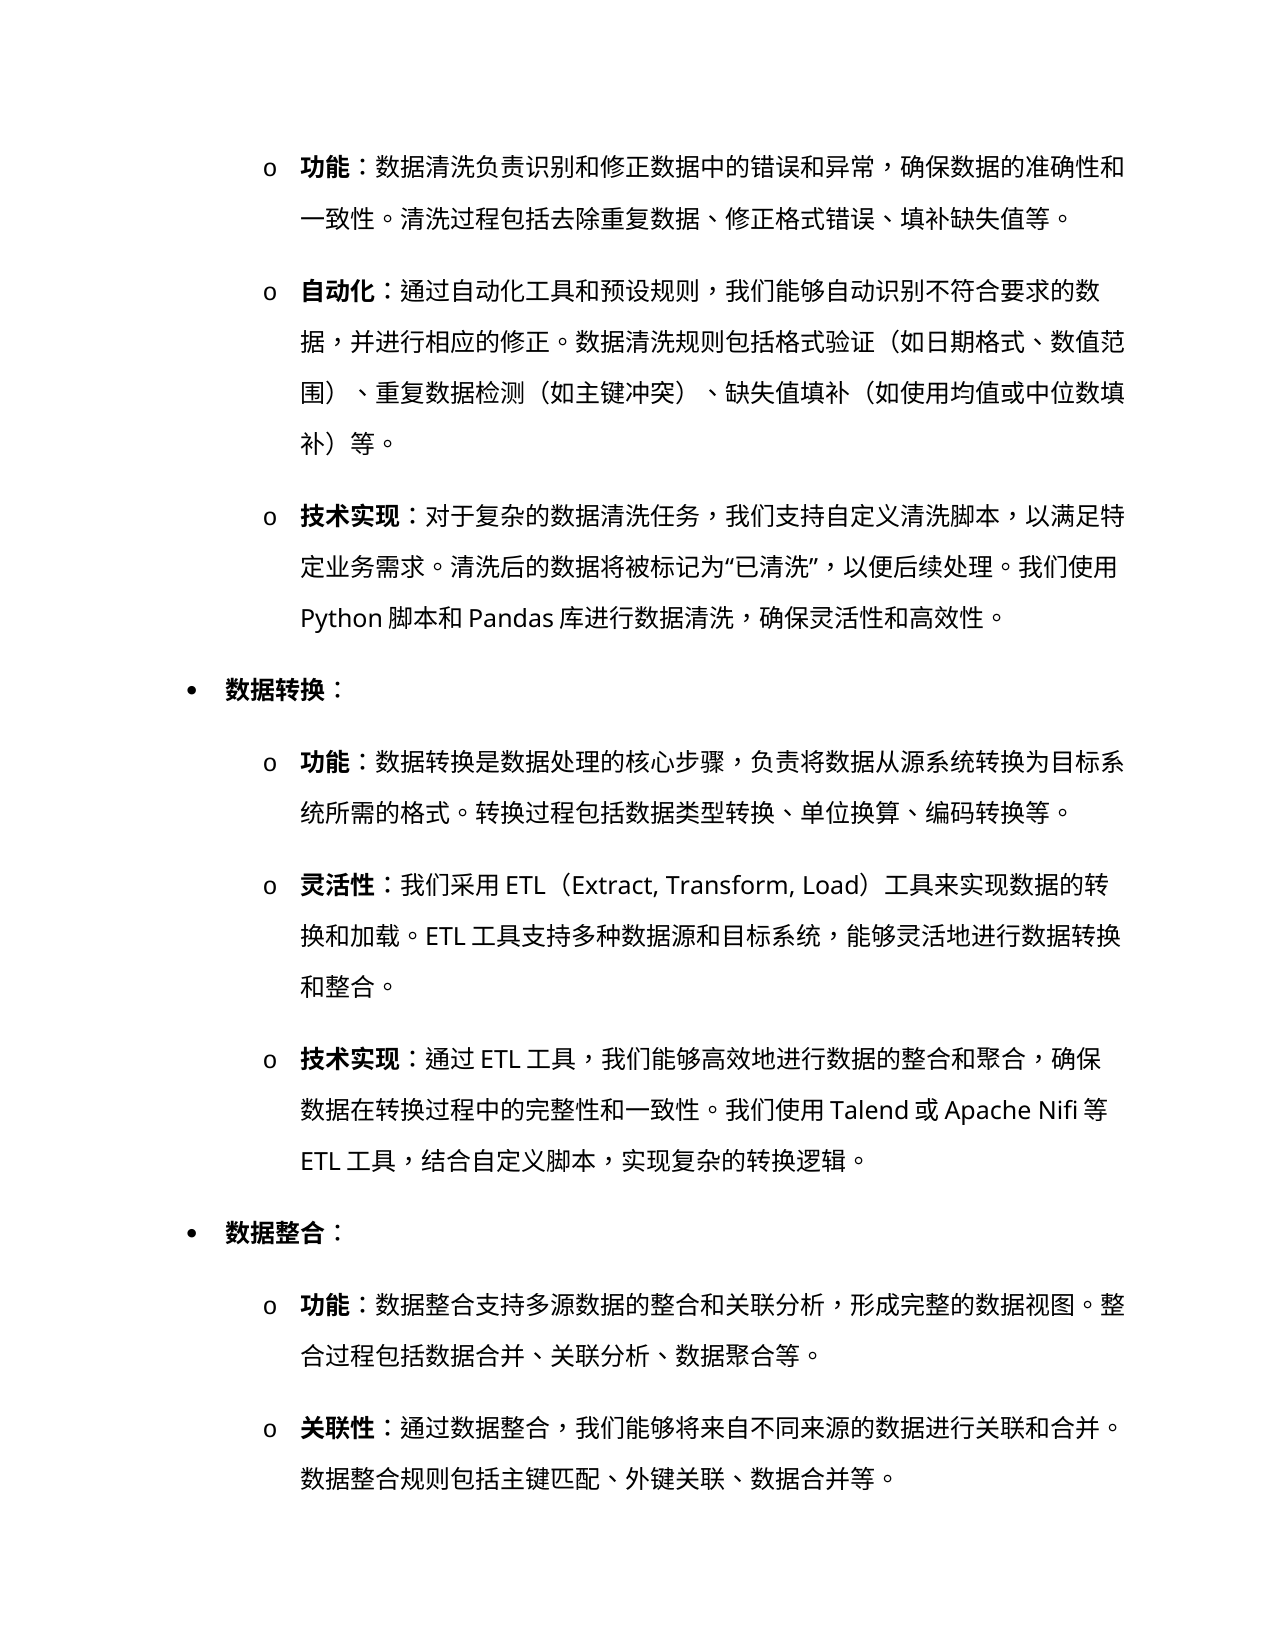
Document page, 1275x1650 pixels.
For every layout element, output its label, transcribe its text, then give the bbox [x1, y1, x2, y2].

list 技术实现：对于复杂的数据清洗任务，我们支持自定义清洗脚本，以满足特定业务需求。清洗后的数据将被标记为“已清洗”，以便后续处理。我们使用Python脚本和Pandas库进行数据清洗，确保灵活性和高效性。 [262, 498, 1125, 635]
list 灵活性：我们采用ETL（Extract, Transform, Load）工具来实现数据的转换和加载。ETL工具支持多种数据源和目标系统，能够灵活地进行数据转换和整合。 [262, 867, 1125, 1004]
list 功能：数据转换是数据处理的核心步骤，负责将数据从源系统转换为目标系统所需的格式。转换过程包括数据类型转换、单位换算、编码转换等。 [262, 744, 1125, 830]
list 关联性：通过数据整合，我们能够将来自不同来源的数据进行关联和合并。数据整合规则包括主键匹配、外键关联、数据合并等。 [262, 1411, 1125, 1496]
list 数据转换： [187, 672, 1125, 707]
list 自动化：通过自动化工具和预设规则，我们能够自动识别不符合要求的数据，并进行相应的修正。数据清洗规则包括格式验证（如日期格式、数值范围）、重复数据检测（如主键冲突）、缺失值填补（如使用均值或中位数填补）等。 [262, 273, 1125, 461]
list 功能：数据整合支持多源数据的整合和关联分析，形成完整的数据视图。整合过程包括数据合并、关联分析、数据聚合等。 [262, 1288, 1125, 1373]
list 数据整合： [187, 1216, 1125, 1250]
list 技术实现：通过ETL工具，我们能够高效地进行数据的整合和聚合，确保数据在转换过程中的完整性和一致性。我们使用Talend或Apache Nifi等ETL工具，结合自定义脚本，实现复杂的转换逻辑。 [262, 1042, 1125, 1178]
list 功能：数据清洗负责识别和修正数据中的错误和异常，确保数据的准确性和一致性。清洗过程包括去除重复数据、修正格式错误、填补缺失值等。 [262, 150, 1125, 235]
